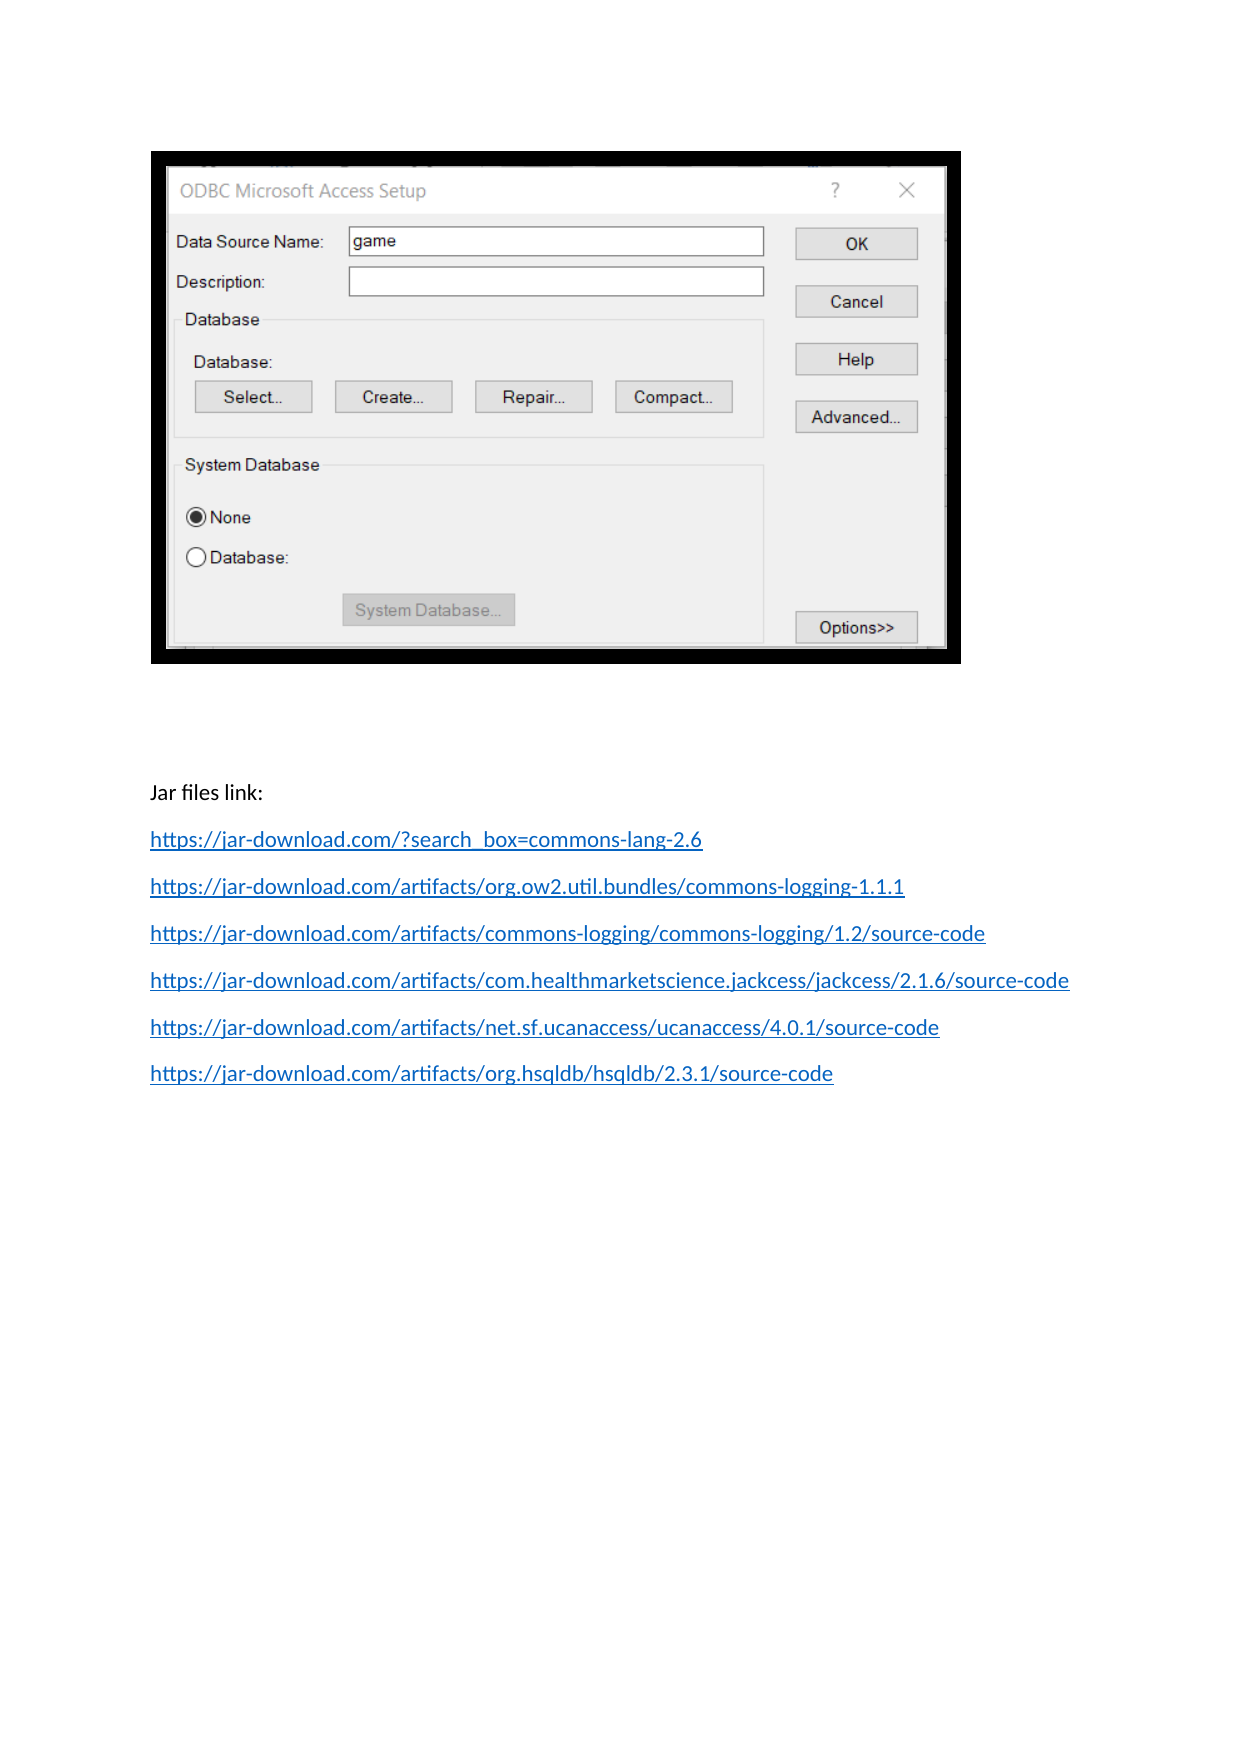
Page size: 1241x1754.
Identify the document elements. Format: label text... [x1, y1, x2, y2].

picture [166, 166, 947, 649]
text https://jar-download.com/artifacts/commons-logging/commons-logging/1.2/source-code [150, 919, 1090, 947]
text Jar files link: [150, 778, 1090, 806]
text https://jar-download.com/artifacts/org.hsqldb/hsqldb/2.3.1/source-code [150, 1059, 1090, 1088]
text https://jar-download.com/artifacts/net.sf.ucanaccess/ucanaccess/4.0.1/source-code [150, 1013, 1090, 1041]
text https://jar-download.com/artifacts/com.healthmarketscience.jackcess/jackcess/2.1.6/source-code [150, 966, 1090, 994]
text https://jar-download.com/artifacts/org.ow2.util.bundles/commons-logging-1.1.1 [150, 872, 1090, 900]
text https://jar-download.com/?search_box=commons-lang-2.6 [150, 825, 1090, 853]
